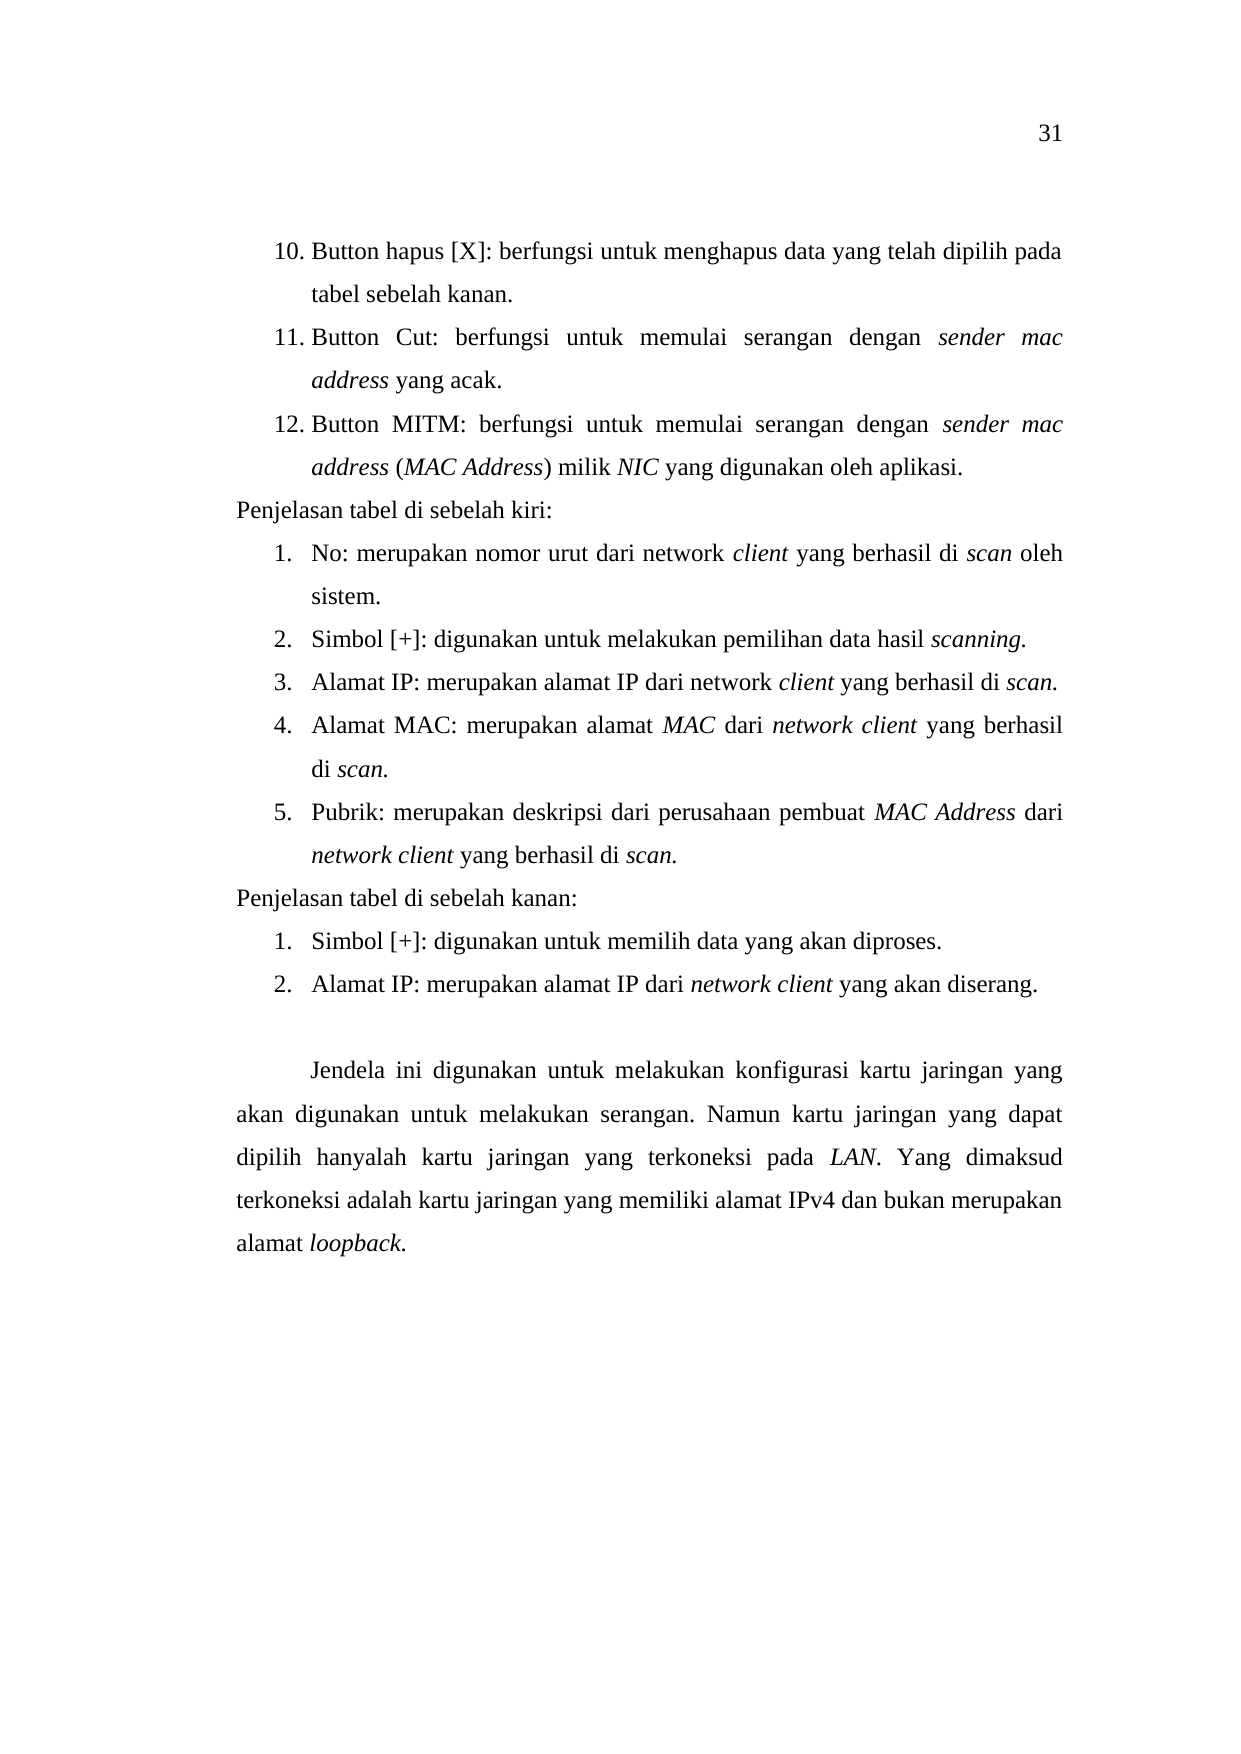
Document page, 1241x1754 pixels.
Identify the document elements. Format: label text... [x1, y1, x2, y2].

list Alamat IP: merupakan alamat IP dari network client yang akan diserang. [274, 969, 1063, 998]
text Jendela ini digunakan untuk melakukan konfigurasi kartu jaringan yang akan digunakan untuk melakukan serangan. Namun kartu jaringan yang dapat dipilih hanyalah kartu jaringan yang terkoneksi pada LAN. Yang dimaksud terkoneksi adalah kartu jaringan yang memiliki alamat IPv4 dan bukan merupakan alamat loopback. [236, 1056, 1063, 1257]
list No: merupakan nomor urut dari network client yang berhasil di scan oleh sistem. [274, 538, 1063, 610]
list Pubrik: merupakan deskripsi dari perusahaan pembuat MAC Address dari network client yang berhasil di scan. [274, 797, 1063, 869]
text Penjelasan tabel di sebelah kiri: [236, 495, 1063, 524]
list Simbol [+]: digunakan untuk memilih data yang akan diproses. [274, 926, 1063, 955]
text Penjelasan tabel di sebelah kanan: [236, 883, 1063, 912]
list Alamat MAC: merupakan alamat MAC dari network client yang berhasil di scan. [274, 711, 1063, 782]
list Button Cut: berfungsi untuk memulai serangan dengan sender mac address yang acak. [274, 322, 1063, 394]
list Button hapus [X]: berfungsi untuk menghapus data yang telah dipilih pada tabel sebelah kanan. [274, 236, 1063, 308]
list Button MITM: berfungsi untuk memulai serangan dengan sender mac address (MAC Address) milik NIC yang digunakan oleh aplikasi. [274, 409, 1063, 481]
list Simbol [+]: digunakan untuk melakukan pemilihan data hasil scanning. [274, 624, 1063, 653]
list Alamat IP: merupakan alamat IP dari network client yang berhasil di scan. [274, 667, 1063, 696]
